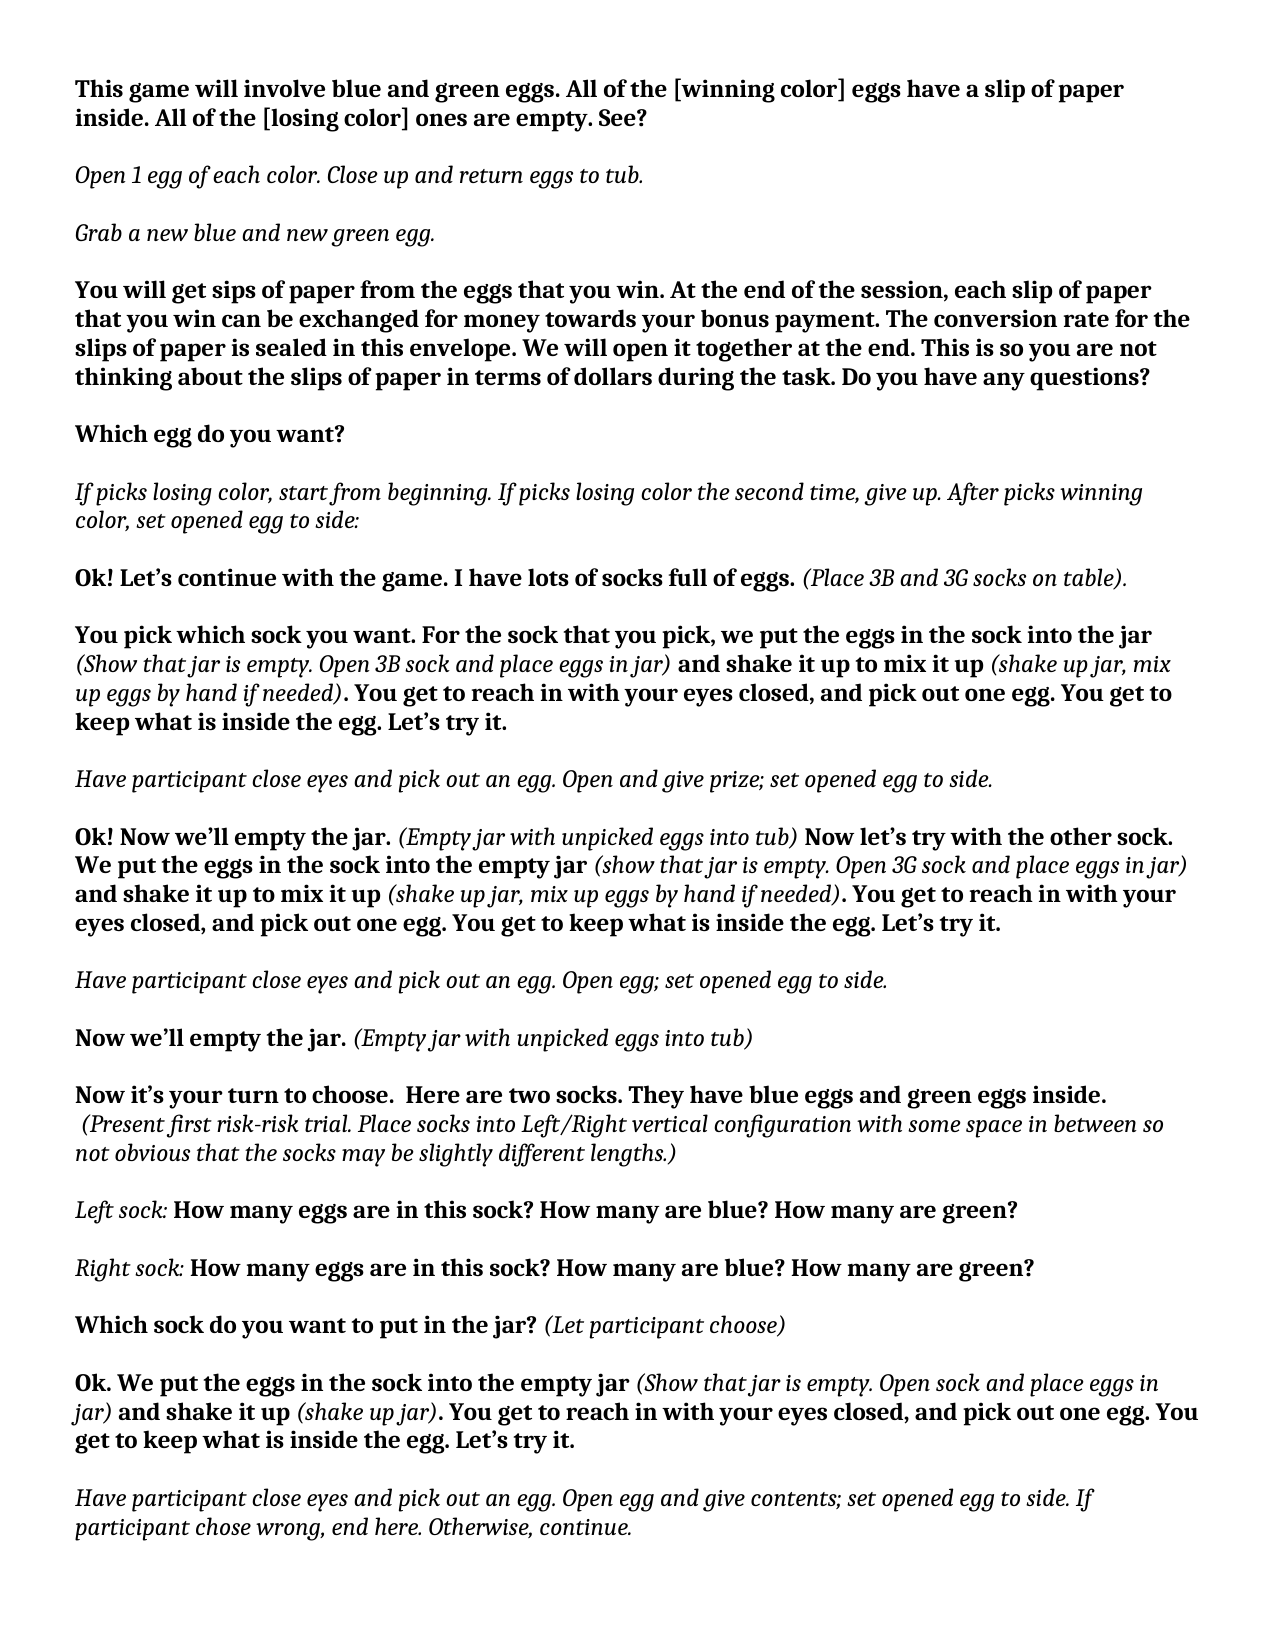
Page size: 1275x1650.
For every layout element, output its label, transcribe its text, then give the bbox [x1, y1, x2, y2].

text Which sock do you want to put in the jar? (Let participant choose) [75, 1311, 1200, 1340]
text Ok! Let’s continue with the game. I have lots of socks full of eggs. (Place 3B and 3G socks on table). [75, 564, 1200, 592]
text Open 1 egg of each color. Close up and return eggs to tub. [75, 161, 1200, 190]
text Have participant close eyes and pick out an egg. Open egg; set opened egg to side. [75, 966, 1200, 995]
text This game will involve blue and green eggs. All of the [winning color] eggs have a slip of paper inside. All of the [losing color] ones are empty. See? [75, 75, 1200, 132]
text Have participant close eyes and pick out an egg. Open and give prize; set opened egg to side. [75, 765, 1200, 794]
text Right sock: How many eggs are in this sock? How many are blue? How many are green? [75, 1254, 1200, 1282]
text Left sock: How many eggs are in this sock? How many are blue? How many are green? [75, 1196, 1200, 1225]
text Grab a new blue and new green egg. [75, 219, 1200, 247]
text (Present first risk-risk trial. Place socks into Left/Right vertical configuration with some space in between so not obvious that the socks may be slightly different lengths.) [75, 1110, 1200, 1167]
text Which egg do you want? [75, 420, 1200, 449]
text Ok! Now we’ll empty the jar. (Empty jar with unpicked eggs into tub) Now let’s try with the other sock. We put the eggs in the sock into the empty jar (show that jar is empty. Open 3G sock and place eggs in jar) and shake it up to mix it up (shake up jar, mix up eggs by hand if needed). You get to reach in with your eyes closed, and pick out one egg. You get to keep what is inside the egg. Let’s try it. [75, 822, 1200, 937]
text Now it’s your turn to choose. Here are two socks. They have blue eggs and green eggs inside. [75, 1081, 1200, 1110]
text Ok. We put the eggs in the sock into the empty jar (Show that jar is empty. Open sock and place eggs in jar) and shake it up (shake up jar). You get to reach in with your eyes closed, and pick out one egg. You get to keep what is inside the egg. Let’s try it. [75, 1369, 1200, 1455]
text Now we’ll empty the jar. (Empty jar with unpicked eggs into tub) [75, 1024, 1200, 1052]
text Have participant close eyes and pick out an egg. Open egg and give contents; set opened egg to side. If participant chose wrong, end here. Otherwise, continue. [75, 1484, 1200, 1541]
text You pick which sock you want. For the sock that you pick, we put the eggs in the sock into the jar (Show that jar is empty. Open 3B sock and place eggs in jar) and shake it up to mix it up (shake up jar, mix up eggs by hand if needed). You get to reach in with your eyes closed, and pick out one egg. You get to keep what is inside the egg. Let’s try it. [75, 621, 1200, 736]
text If picks losing color, start from beginning. If picks losing color the second time, give up. After picks winning color, set opened egg to side: [75, 477, 1200, 535]
text You will get sips of paper from the eggs that you win. At the end of the session, each slip of paper that you win can be exchanged for money towards your bonus payment. The conversion rate for the slips of paper is sealed in this envelope. We will open it together at the end. This is so you are not thinking about the slips of paper in terms of dollars during the task. Do you have any questions? [75, 276, 1200, 391]
